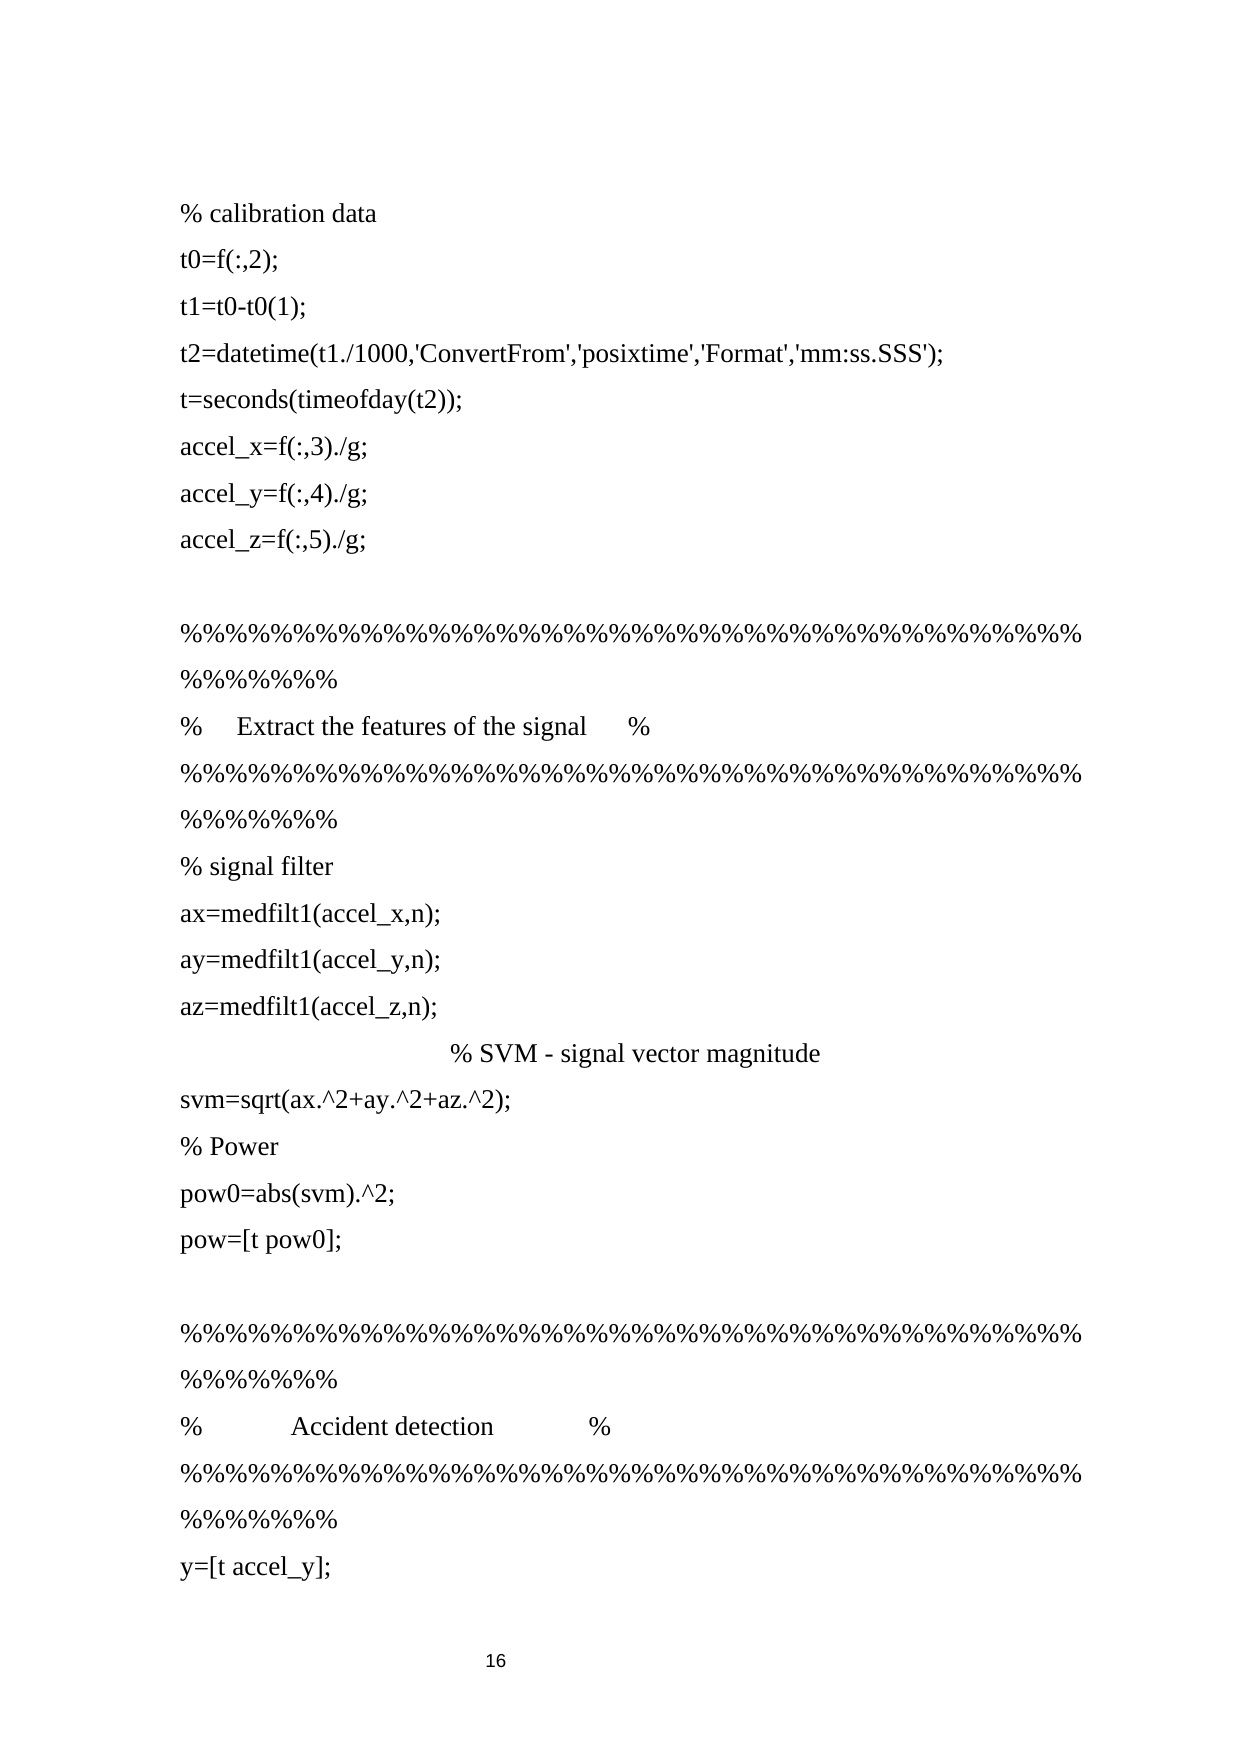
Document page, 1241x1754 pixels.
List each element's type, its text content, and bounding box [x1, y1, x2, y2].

text % SVM - signal vector magnitude [180, 1037, 1090, 1068]
text t1=t0-t0(1); [180, 290, 1090, 321]
text ay=medfilt1(accel_y,n); [180, 943, 1090, 974]
text az=medfilt1(accel_z,n); [180, 990, 1090, 1021]
text accel_y=f(:,4)./g; [180, 477, 1090, 508]
text t0=f(:,2); [180, 243, 1090, 274]
text %%%%%%%%%%%%%%%%%%%%%%%%%%%%%%%%%%%%%%%%%%%%%%% [180, 757, 1090, 834]
text accel_z=f(:,5)./g; [180, 523, 1090, 554]
text pow0=abs(svm).^2; [180, 1177, 1090, 1208]
text t=seconds(timeofday(t2)); [180, 383, 1090, 414]
text %%%%%%%%%%%%%%%%%%%%%%%%%%%%%%%%%%%%%%%%%%%%%%% [180, 1317, 1090, 1394]
text % Extract the features of the signal % [180, 710, 1090, 741]
text %%%%%%%%%%%%%%%%%%%%%%%%%%%%%%%%%%%%%%%%%%%%%%% [180, 1457, 1090, 1534]
text accel_x=f(:,3)./g; [180, 430, 1090, 461]
text pow=[t pow0]; [180, 1223, 1090, 1254]
text ax=medfilt1(accel_x,n); [180, 897, 1090, 928]
text % Accident detection % [180, 1410, 1090, 1441]
text svm=sqrt(ax.^2+ay.^2+az.^2); [180, 1083, 1090, 1114]
text % signal filter [180, 850, 1090, 881]
text t2=datetime(t1./1000,'ConvertFrom','posixtime','Format','mm:ss.SSS'); [180, 337, 1090, 368]
text y=[t accel_y]; [180, 1550, 1090, 1581]
text % Power [180, 1130, 1090, 1161]
text %%%%%%%%%%%%%%%%%%%%%%%%%%%%%%%%%%%%%%%%%%%%%%% [180, 617, 1090, 694]
text % calibration data [180, 197, 1090, 228]
